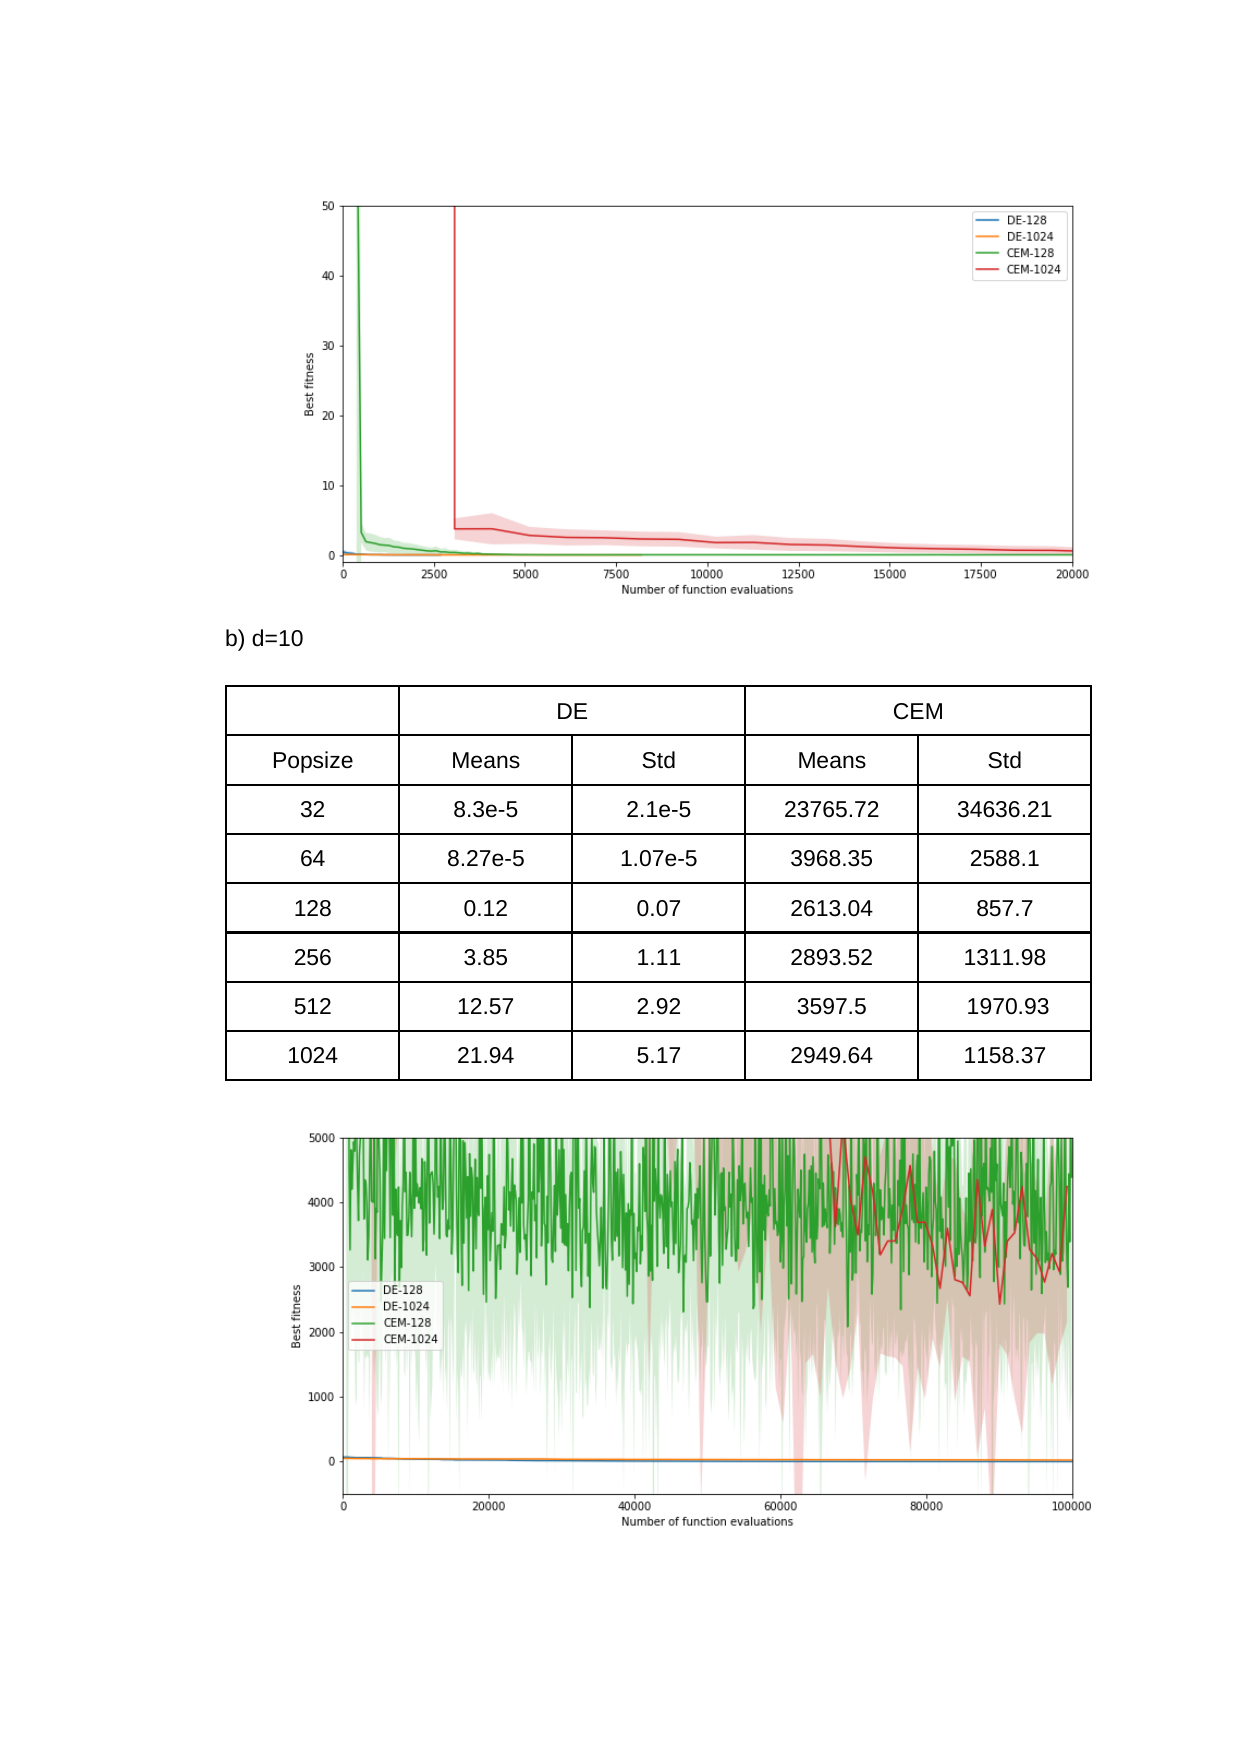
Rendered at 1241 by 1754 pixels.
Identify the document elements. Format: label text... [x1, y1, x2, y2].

table_cell 1158.37 [919, 1032, 1090, 1079]
table_cell 2893.52 [746, 934, 917, 981]
table_cell 32 [227, 786, 398, 833]
table_cell 1.07e-5 [573, 835, 744, 882]
table_cell 0.12 [400, 884, 571, 931]
table_cell Std [919, 736, 1090, 784]
table_cell 3.85 [400, 934, 571, 981]
table_cell 1311.98 [919, 934, 1090, 981]
table_header CEM [746, 687, 1090, 734]
picture [225, 150, 1166, 621]
table_cell 128 [227, 884, 398, 931]
table_cell 3597.5 [746, 983, 917, 1030]
table_cell 2613.04 [746, 884, 917, 931]
picture [225, 1081, 1166, 1553]
table_cell 23765.72 [746, 786, 917, 833]
table_cell 64 [227, 835, 398, 882]
table_cell Popsize [227, 736, 398, 784]
table_cell 1024 [227, 1032, 398, 1079]
table_cell 3968.35 [746, 835, 917, 882]
table_cell 1.11 [573, 934, 744, 981]
table_cell 2949.64 [746, 1032, 917, 1079]
table_cell 8.3e-5 [400, 786, 571, 833]
table_cell 512 [227, 983, 398, 1030]
table_cell 0.07 [573, 884, 744, 931]
table_cell 21.94 [400, 1032, 571, 1079]
table_header [227, 687, 398, 734]
table_cell 12.57 [400, 983, 571, 1030]
table_cell Means [746, 736, 917, 784]
table_cell Std [573, 736, 744, 784]
table_cell 2.1e-5 [573, 786, 744, 833]
table_header DE [400, 687, 744, 734]
text b) d=10 [225, 621, 1090, 651]
table_cell 34636.21 [919, 786, 1090, 833]
table_cell 256 [227, 934, 398, 981]
table_cell 2588.1 [919, 835, 1090, 882]
table_cell 8.27e-5 [400, 835, 571, 882]
table_cell 2.92 [573, 983, 744, 1030]
table_cell 5.17 [573, 1032, 744, 1079]
table_cell 1970.93 [919, 983, 1090, 1030]
table_cell Means [400, 736, 571, 784]
table_cell 857.7 [919, 884, 1090, 931]
